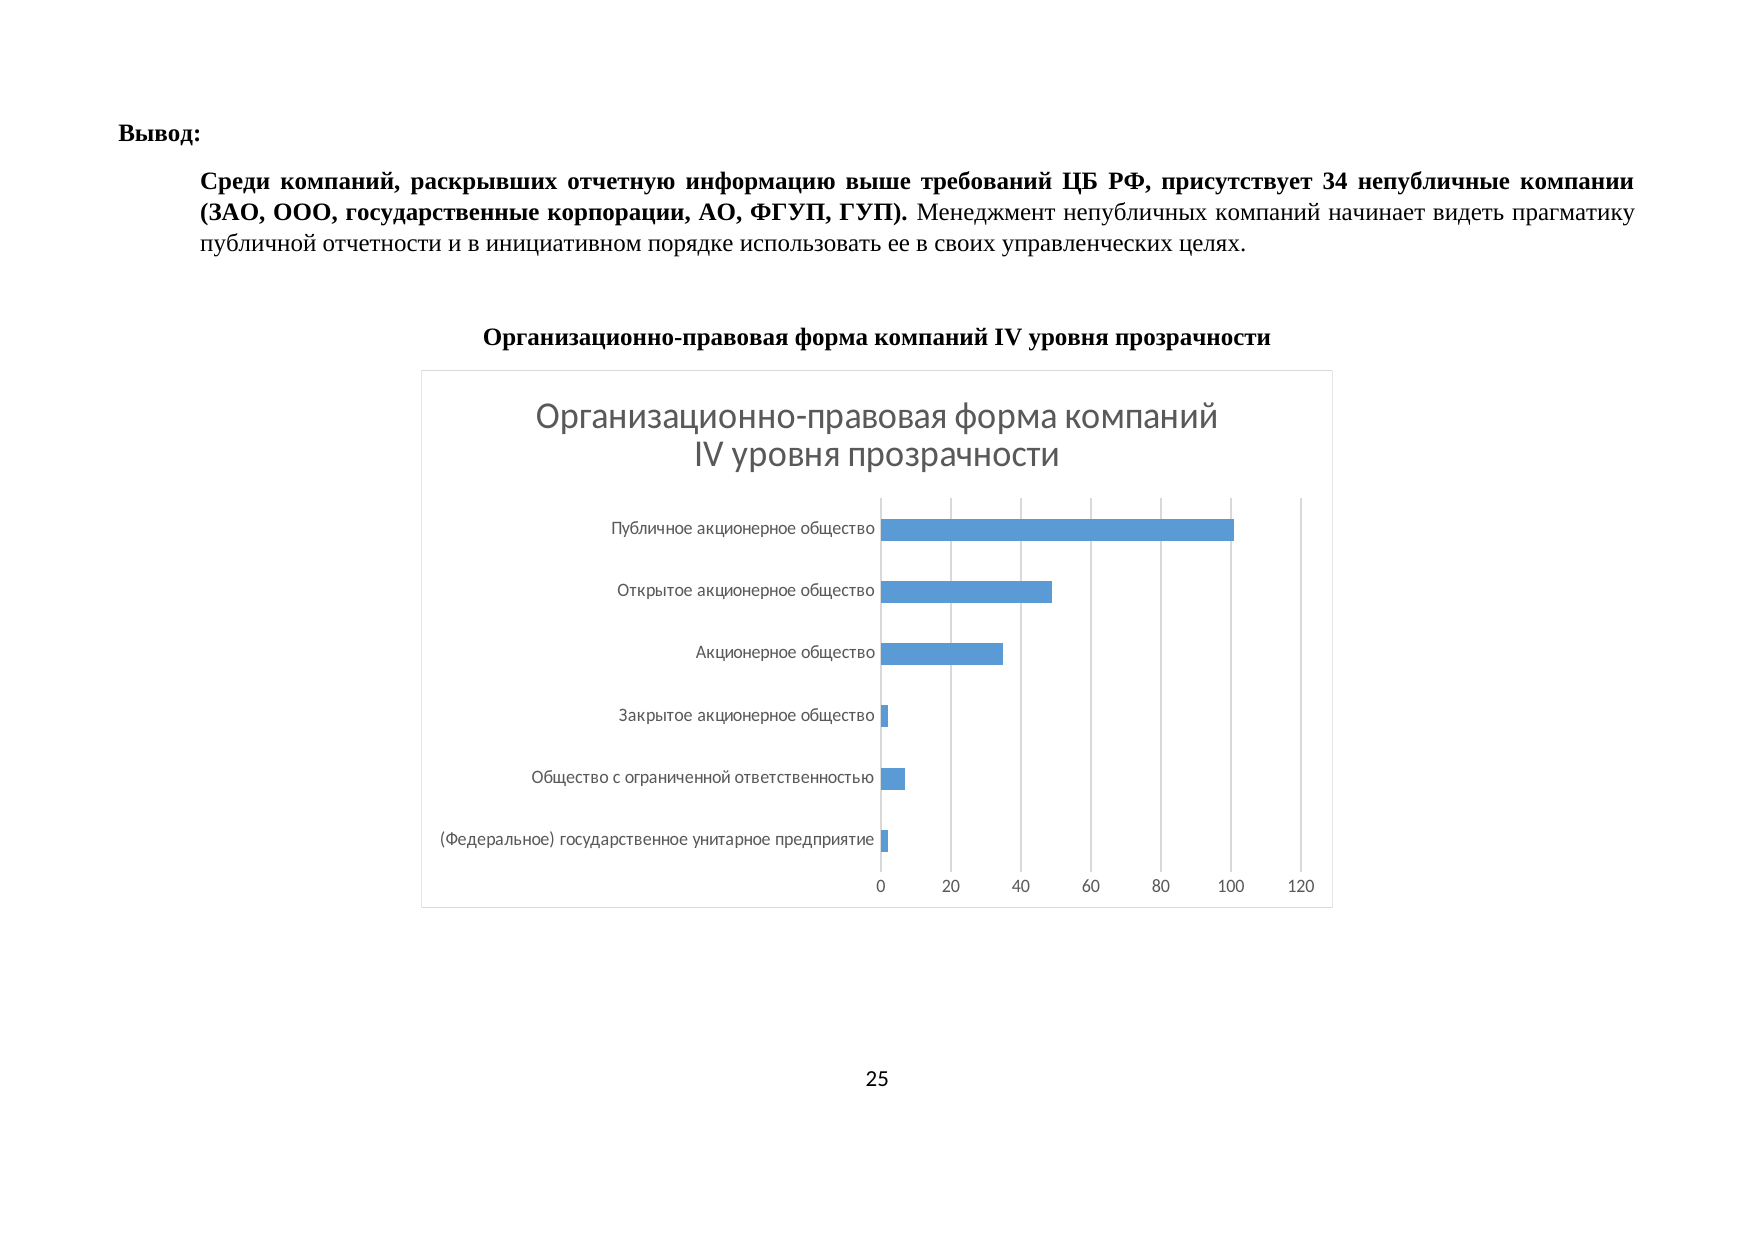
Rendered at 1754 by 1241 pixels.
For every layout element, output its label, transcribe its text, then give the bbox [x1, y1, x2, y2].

text Организационно-правовая форма компаний IV уровня прозрачности [118, 322, 1636, 351]
list Среди компаний, раскрывших отчетную информацию выше требований ЦБ РФ, присутствует 34 непубличные компании (ЗАО, ООО, государственные корпорации, АО, ФГУП, ГУП). Менеджмент непубличных компаний начинает видеть прагматику публичной отчетности и в инициативном порядке использовать ее в своих управленческих целях. [200, 166, 1636, 257]
text Вывод: [118, 118, 1636, 147]
